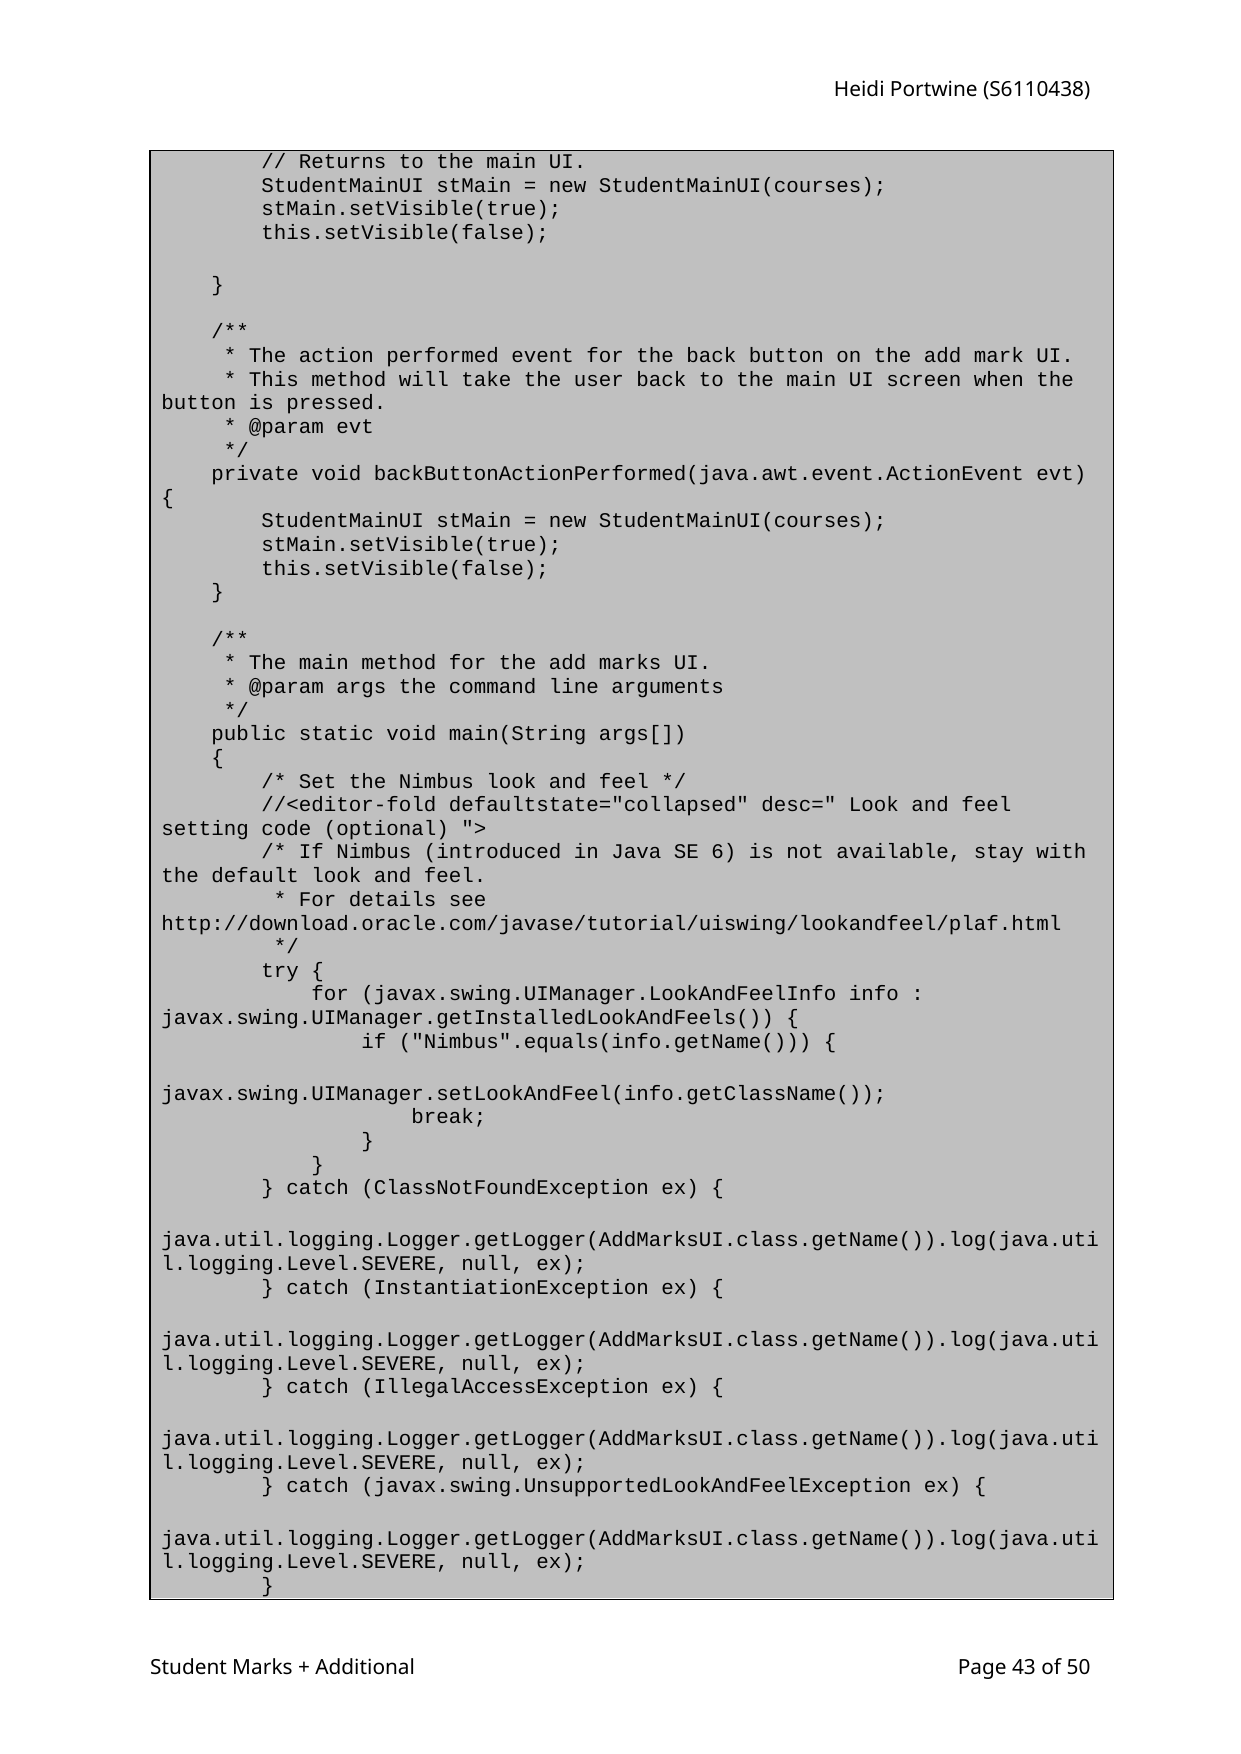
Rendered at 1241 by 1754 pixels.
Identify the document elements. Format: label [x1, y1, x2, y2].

table_header [151, 151, 1113, 1598]
